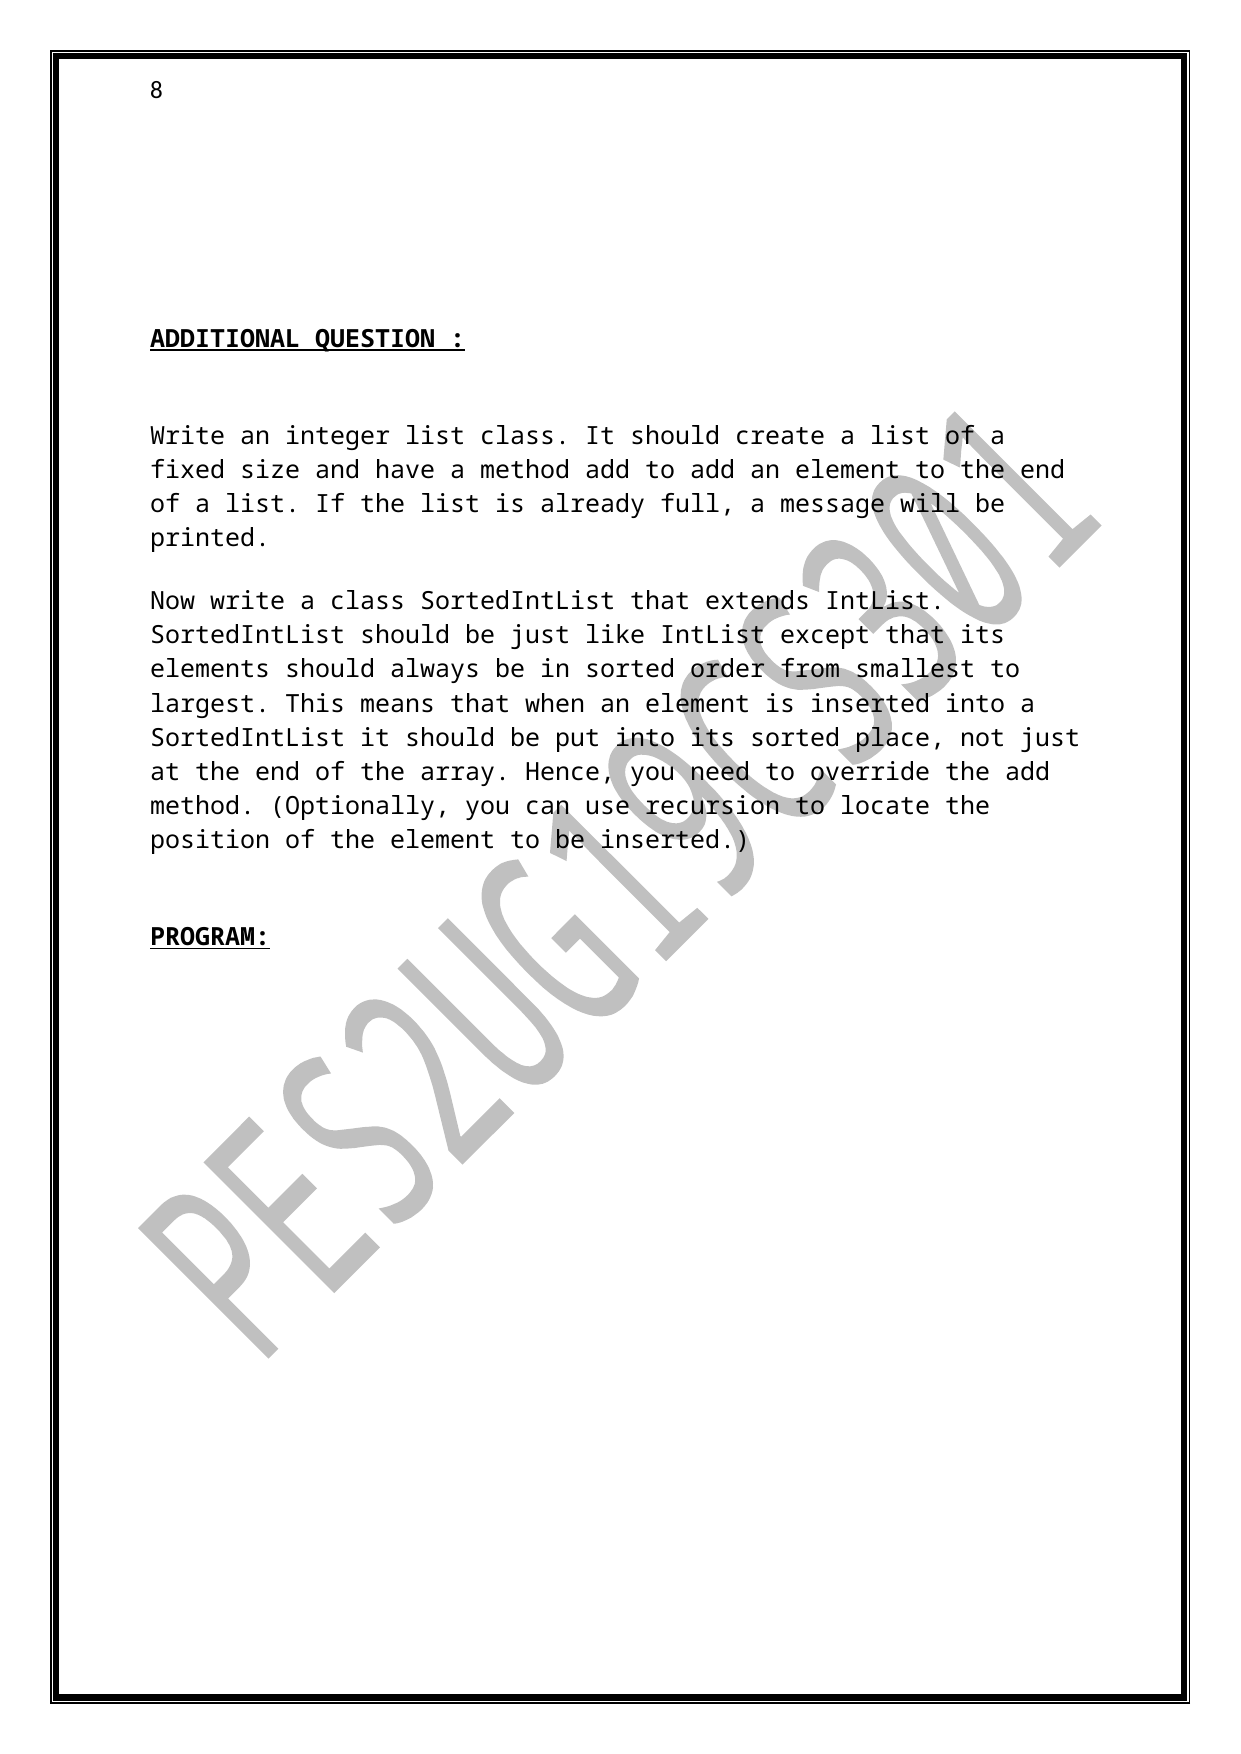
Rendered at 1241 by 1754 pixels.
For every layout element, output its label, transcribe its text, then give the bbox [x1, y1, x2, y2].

text PROGRAM: [150, 919, 1090, 953]
text Now write a class SortedIntList that extends IntList. SortedIntList should be just like IntList except that its elements should always be in sorted order from smallest to largest. This means that when an element is inserted into a SortedIntList it should be put into its sorted place, not just at the end of the array. Hence, you need to override the add method. (Optionally, you can use recursion to locate the position of the element to be inserted.) [150, 583, 1090, 856]
text Write an integer list class. It should create a list of a fixed size and have a method add to add an element to the end of a list. If the list is already full, a message will be printed. [150, 418, 1090, 554]
text ADDITIONAL QUESTION : [150, 320, 1090, 354]
